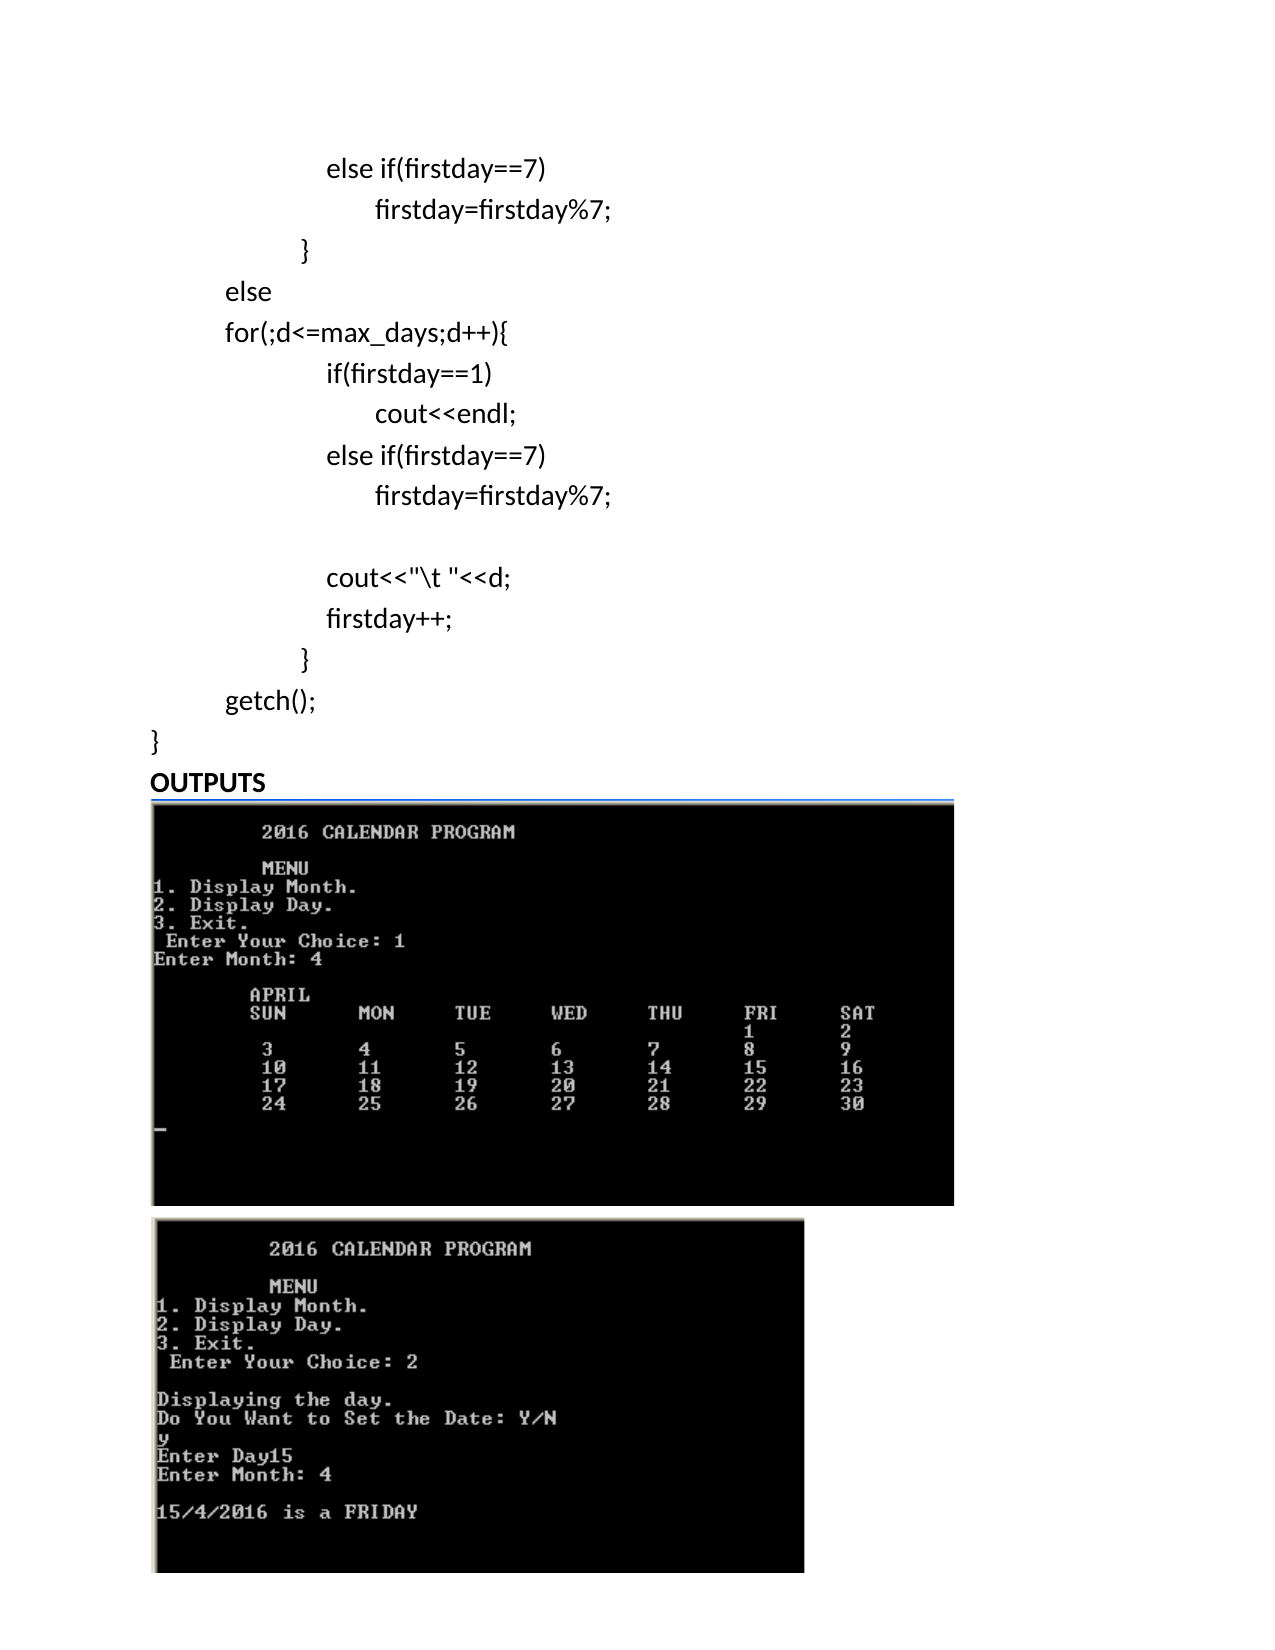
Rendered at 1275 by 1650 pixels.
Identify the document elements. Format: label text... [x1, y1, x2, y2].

text getch(); [150, 682, 1125, 718]
text cout<<endl; [150, 396, 1125, 431]
text cout<<"\t "<<d; [150, 559, 1125, 595]
text firstday++; [150, 600, 1125, 636]
text for(;d<=max_days;d++){ [150, 314, 1125, 349]
text } [150, 723, 1125, 759]
text else if(firstday==7) [150, 437, 1125, 472]
picture [150, 799, 955, 1206]
text } [150, 232, 1125, 267]
text OUTPUTS [150, 764, 1125, 800]
text else [150, 273, 1125, 308]
text } [150, 641, 1125, 677]
text firstday=firstday%7; [150, 477, 1125, 513]
text firstday=firstday%7; [150, 191, 1125, 227]
picture [150, 1217, 805, 1573]
text else if(firstday==7) [150, 150, 1125, 186]
text if(firstday==1) [150, 355, 1125, 390]
